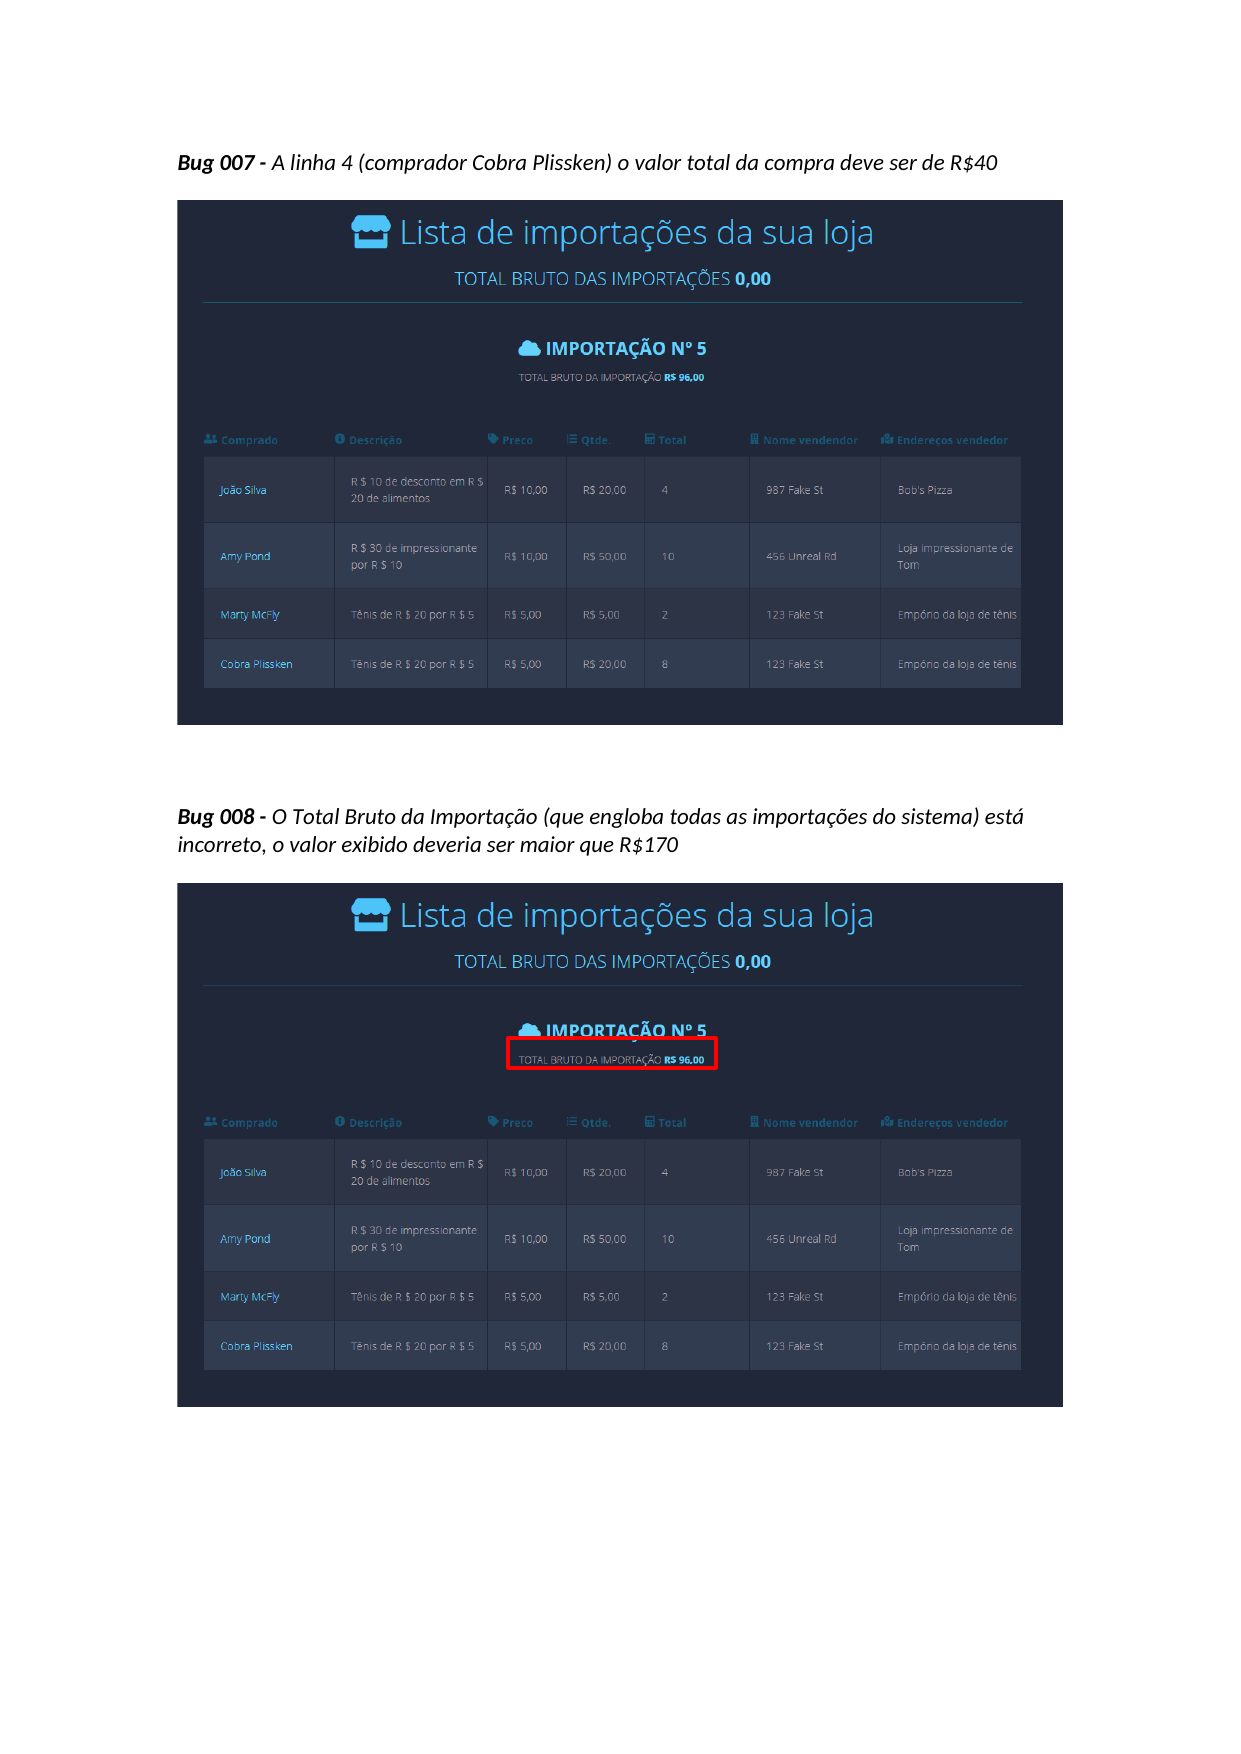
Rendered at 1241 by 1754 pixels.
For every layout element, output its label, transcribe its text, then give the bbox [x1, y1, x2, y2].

picture [177, 883, 1063, 1407]
text Bug 008 - O Total Bruto da Importação (que engloba todas as importações do sistema) está incorreto, o valor exibido deveria ser maior que R$170 [177, 802, 1063, 858]
text Bug 007 - A linha 4 (comprador Cobra Plissken) o valor total da compra deve ser de R$40 [177, 148, 1063, 176]
picture [177, 200, 1063, 725]
